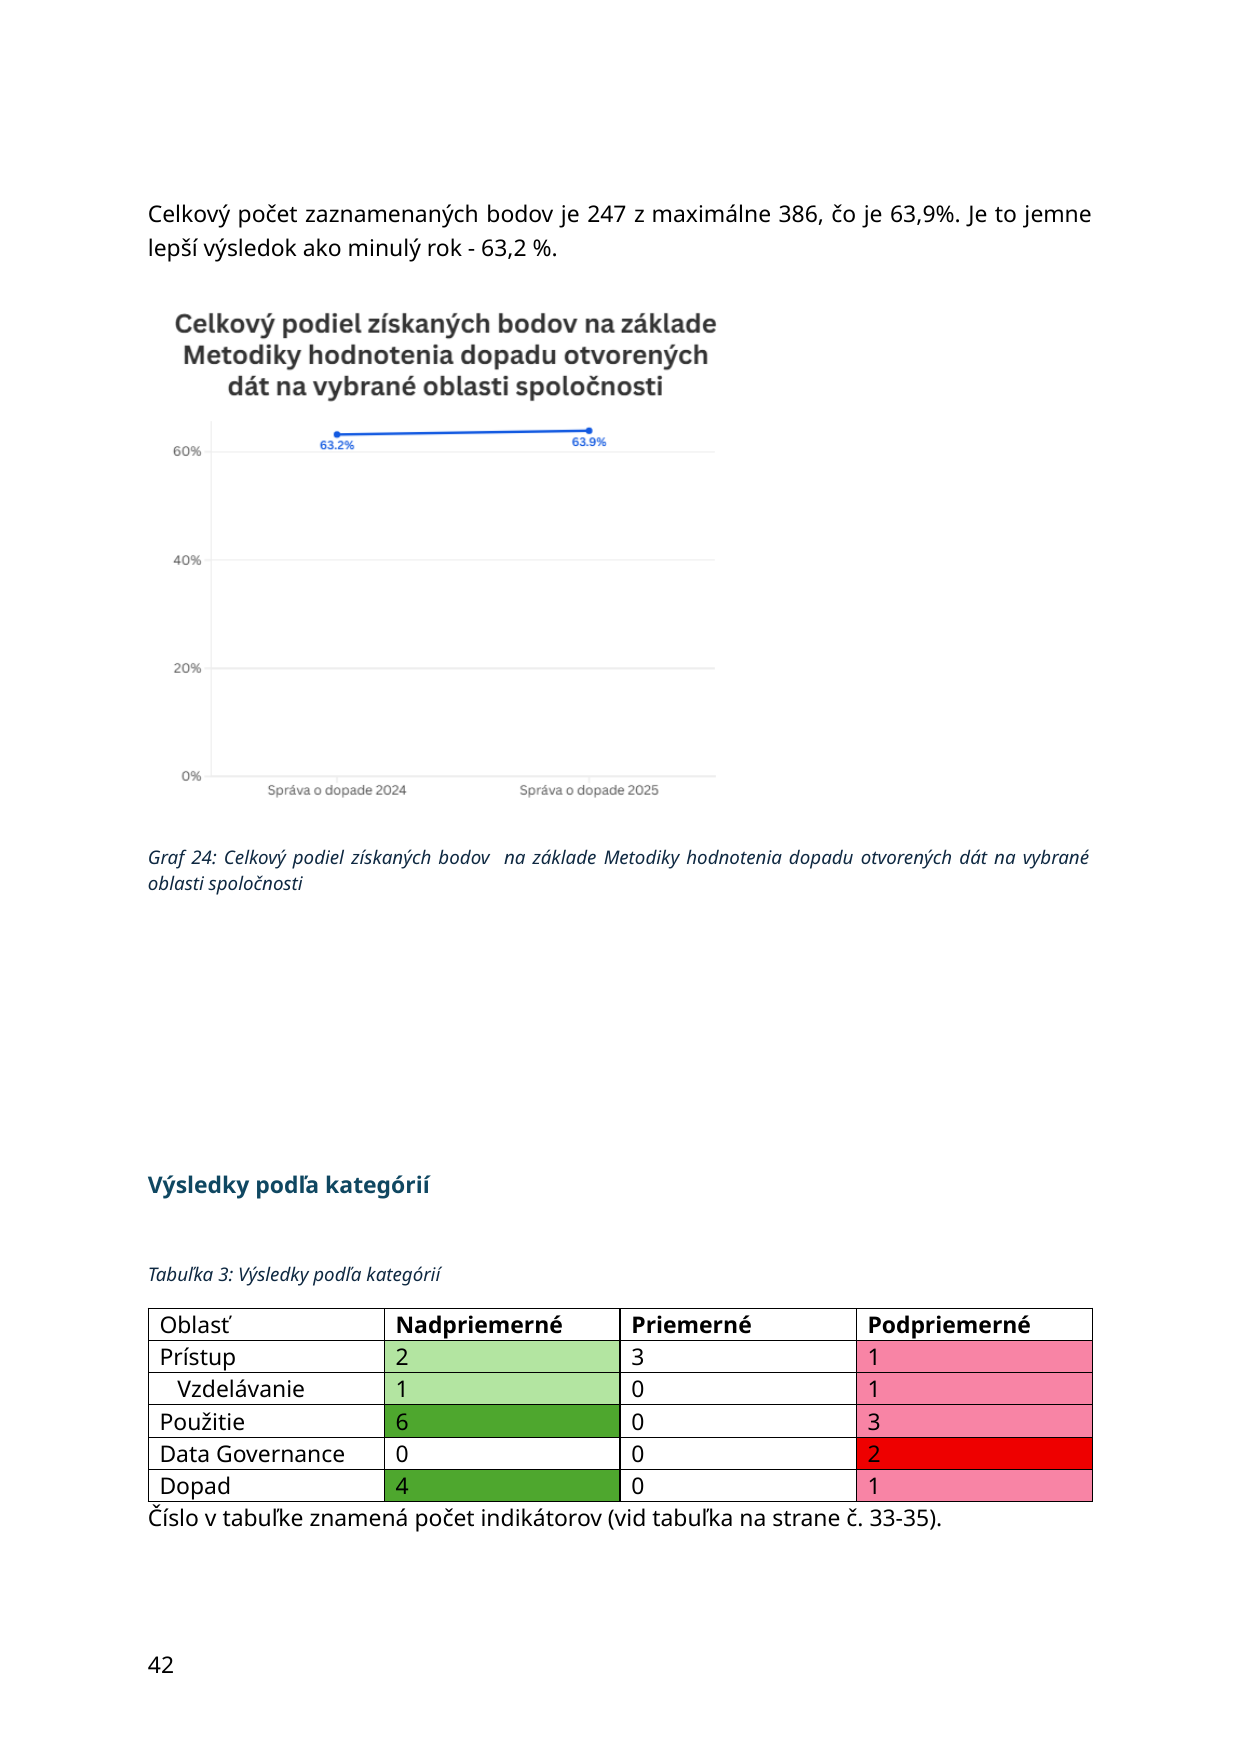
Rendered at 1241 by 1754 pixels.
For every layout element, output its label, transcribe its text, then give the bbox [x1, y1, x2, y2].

table_cell 4 [385, 1470, 619, 1501]
table_cell 0 [621, 1470, 856, 1501]
table_cell 0 [385, 1438, 619, 1469]
table_cell 1 [857, 1341, 1092, 1372]
table_header Oblasť [149, 1309, 384, 1340]
table_cell 0 [621, 1438, 856, 1469]
table_cell 2 [857, 1438, 1092, 1469]
table_cell 3 [621, 1341, 856, 1372]
table_cell Data Governance [149, 1438, 384, 1469]
table_cell Použitie [149, 1405, 384, 1437]
table_cell 1 [857, 1470, 1092, 1501]
table_header Nadpriemerné [385, 1309, 619, 1340]
table_cell Vzdelávanie [149, 1373, 384, 1404]
text Celkový počet zaznamenaných bodov je 247 z maximálne 386, čo je 63,9%. Je to jemne lepší výsledok ako minulý rok - 63,2 %. [148, 198, 1093, 263]
picture [147, 282, 744, 826]
table_cell Dopad [149, 1470, 384, 1501]
table_header Priemerné [621, 1309, 856, 1340]
table_cell 1 [385, 1373, 619, 1404]
table_cell 6 [385, 1405, 619, 1437]
table_cell 3 [857, 1405, 1092, 1437]
table_cell Prístup [149, 1341, 384, 1372]
subtitle Výsledky podľa kategórií [148, 1169, 1093, 1200]
table_cell 1 [857, 1373, 1092, 1404]
table_cell 0 [621, 1405, 856, 1437]
table_header Podpriemerné [857, 1309, 1092, 1340]
text Číslo v tabuľke znamená počet indikátorov (vid tabuľka na strane č. 33-35). [148, 1502, 1093, 1533]
table_cell 0 [621, 1373, 856, 1404]
table_cell 2 [385, 1341, 619, 1372]
